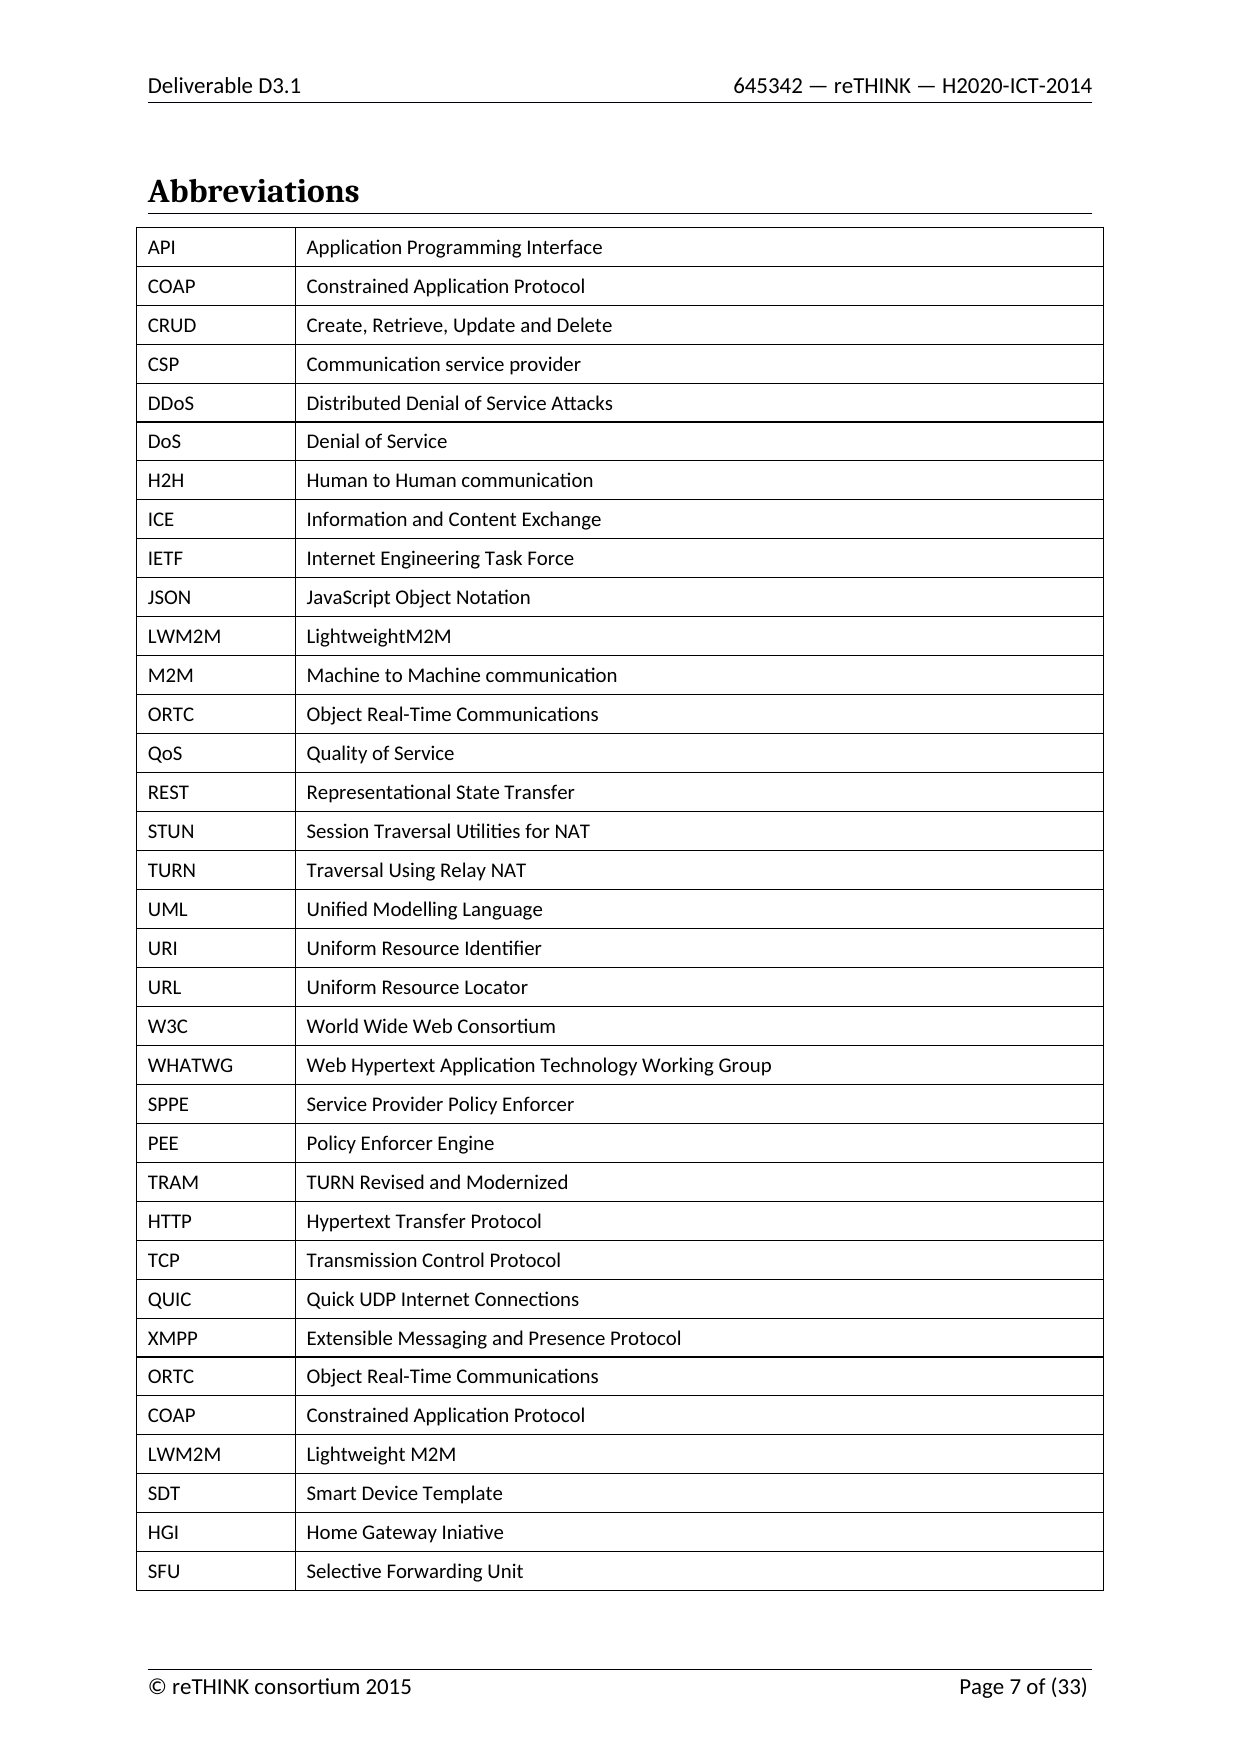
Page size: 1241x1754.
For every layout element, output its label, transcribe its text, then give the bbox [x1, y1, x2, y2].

table_cell URL [137, 968, 295, 1006]
table_cell UML [137, 890, 295, 928]
table_cell SPPE [137, 1085, 295, 1123]
table_cell QoS [137, 734, 295, 772]
table_cell Selective Forwarding Unit [296, 1552, 1103, 1590]
table_cell Information and Content Exchange [296, 500, 1103, 538]
table_cell PEE [137, 1124, 295, 1162]
text Abbreviations [148, 173, 1092, 213]
table_cell LightweightM2M [296, 617, 1103, 655]
table_cell Constrained Application Protocol [296, 267, 1103, 304]
table_cell TURN Revised and Modernized [296, 1163, 1103, 1201]
table_cell LWM2M [137, 1435, 295, 1473]
table_cell Distributed Denial of Service Attacks [296, 384, 1103, 421]
table_cell ORTC [137, 1358, 295, 1395]
table_cell Denial of Service [296, 423, 1103, 460]
table_cell Quick UDP Internet Connections [296, 1280, 1103, 1317]
table_cell QUIC [137, 1280, 295, 1317]
table_cell LWM2M [137, 617, 295, 655]
table_cell TURN [137, 851, 295, 889]
table_cell STUN [137, 812, 295, 850]
table_cell Object Real-Time Communications [296, 1358, 1103, 1395]
table_cell TRAM [137, 1163, 295, 1201]
table_cell Human to Human communication [296, 461, 1103, 499]
table_cell IETF [137, 539, 295, 577]
table_cell Communication service provider [296, 345, 1103, 382]
table_cell Quality of Service [296, 734, 1103, 772]
table_cell H2H [137, 461, 295, 499]
table_cell Policy Enforcer Engine [296, 1124, 1103, 1162]
table_cell COAP [137, 1396, 295, 1434]
table_cell Transmission Control Protocol [296, 1241, 1103, 1278]
table_cell SDT [137, 1474, 295, 1512]
table_cell TCP [137, 1241, 295, 1278]
table_cell ORTC [137, 695, 295, 733]
table_cell Representational State Transfer [296, 773, 1103, 811]
table_cell DoS [137, 423, 295, 460]
table_cell M2M [137, 656, 295, 694]
table_cell Smart Device Template [296, 1474, 1103, 1512]
table_cell Traversal Using Relay NAT [296, 851, 1103, 889]
table_cell Internet Engineering Task Force [296, 539, 1103, 577]
table_cell World Wide Web Consortium [296, 1007, 1103, 1045]
table_cell Service Provider Policy Enforcer [296, 1085, 1103, 1123]
table_cell REST [137, 773, 295, 811]
table_cell URI [137, 929, 295, 967]
table_header API [137, 228, 295, 266]
table_cell JavaScript Object Notation [296, 578, 1103, 616]
table_cell JSON [137, 578, 295, 616]
table_cell Extensible Messaging and Presence Protocol [296, 1319, 1103, 1356]
table_cell Hypertext Transfer Protocol [296, 1202, 1103, 1239]
table_cell Machine to Machine communication [296, 656, 1103, 694]
table_cell HTTP [137, 1202, 295, 1239]
table_cell W3C [137, 1007, 295, 1045]
table_cell Home Gateway Iniative [296, 1513, 1103, 1551]
table_cell Constrained Application Protocol [296, 1396, 1103, 1434]
table_cell CSP [137, 345, 295, 382]
table_cell SFU [137, 1552, 295, 1590]
table_cell Uniform Resource Locator [296, 968, 1103, 1006]
table_cell Web Hypertext Application Technology Working Group [296, 1046, 1103, 1084]
table_cell Lightweight M2M [296, 1435, 1103, 1473]
table_cell WHATWG [137, 1046, 295, 1084]
table_cell Uniform Resource Identifier [296, 929, 1103, 967]
table_cell Object Real-Time Communications [296, 695, 1103, 733]
table_cell XMPP [137, 1319, 295, 1356]
table_cell DDoS [137, 384, 295, 421]
table_cell Unified Modelling Language [296, 890, 1103, 928]
table_cell COAP [137, 267, 295, 304]
table_cell Session Traversal Utilities for NAT [296, 812, 1103, 850]
table_cell ICE [137, 500, 295, 538]
table_cell Create, Retrieve, Update and Delete [296, 306, 1103, 343]
table_header Application Programming Interface [296, 228, 1103, 266]
table_cell CRUD [137, 306, 295, 343]
table_cell HGI [137, 1513, 295, 1551]
